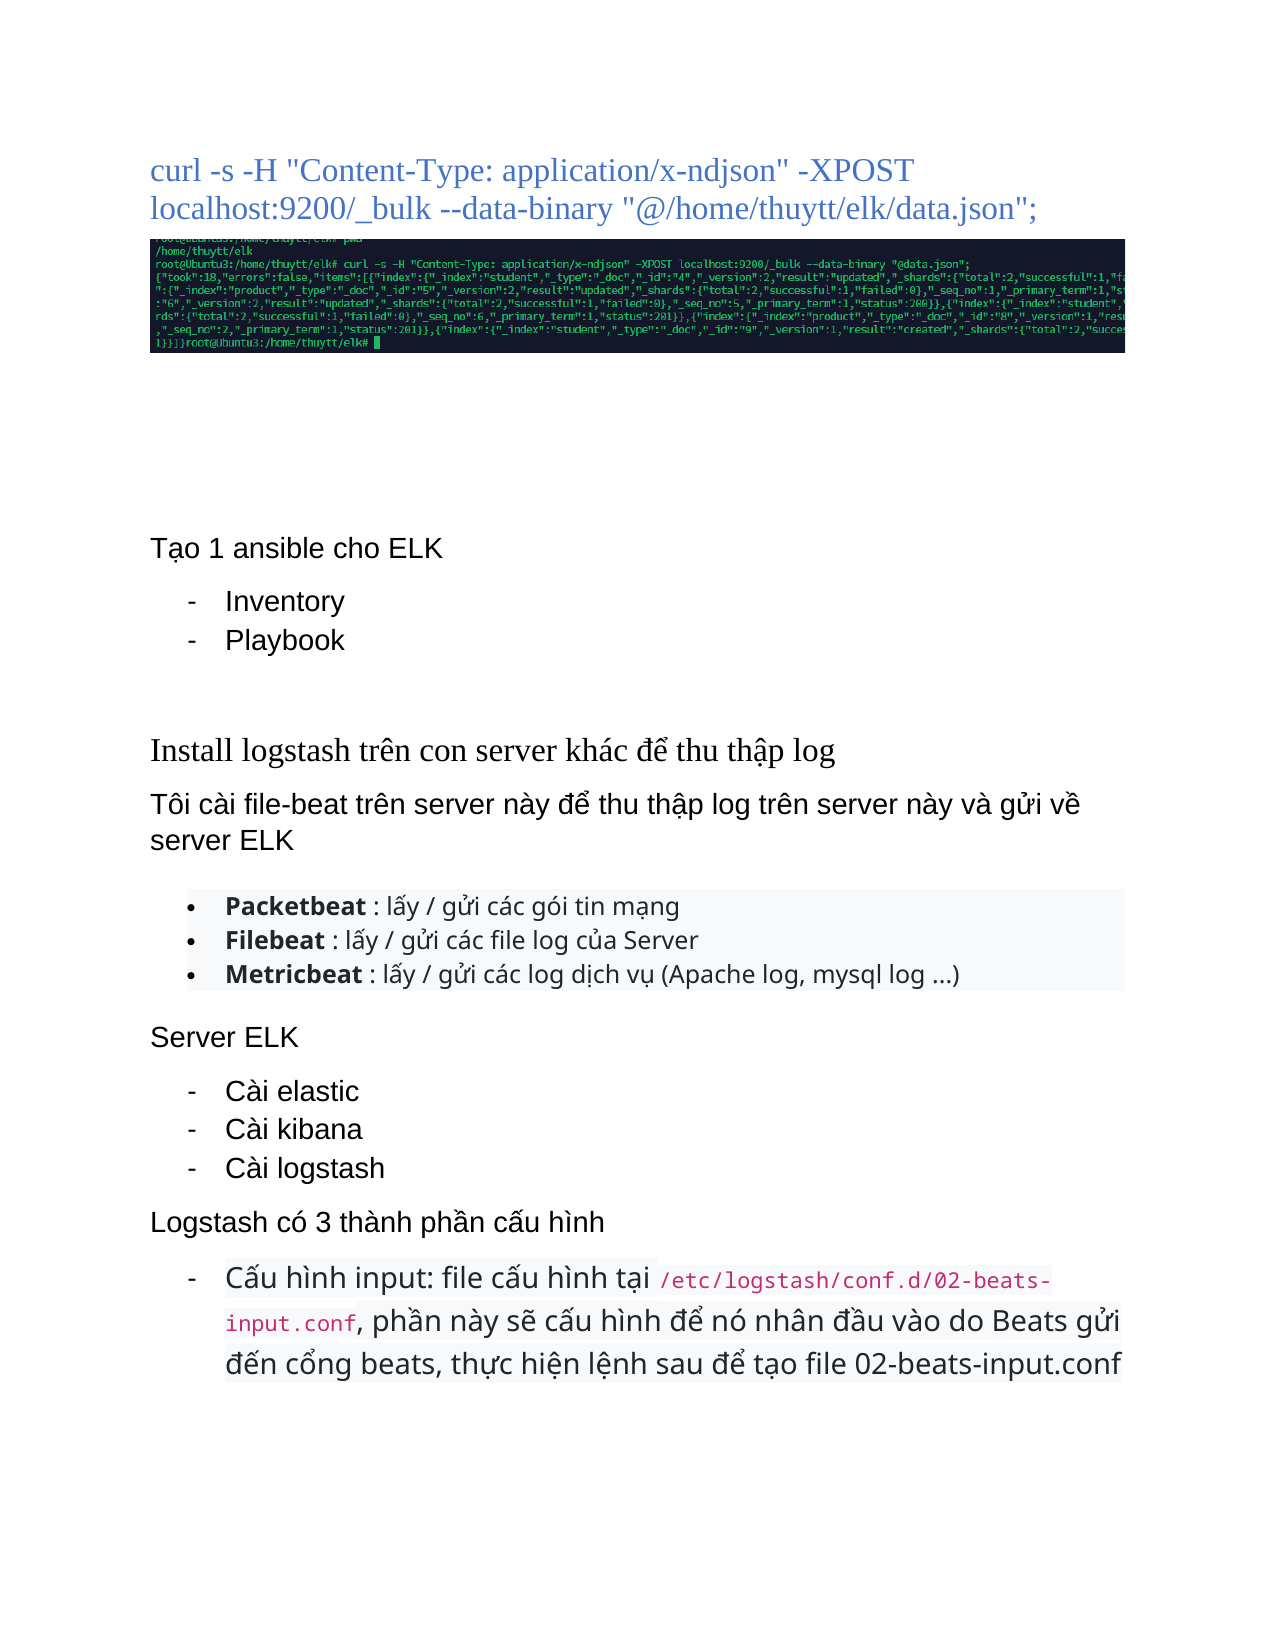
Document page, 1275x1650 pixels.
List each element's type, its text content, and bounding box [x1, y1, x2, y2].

list Cài kibana [187, 1111, 1125, 1147]
text curl -s -H "Content-Type: application/x-ndjson" -XPOST localhost:9200/_bulk --data-binary "@/home/thuytt/elk/data.json"; [150, 150, 1125, 227]
text Logstash có 3 thành phần cấu hình [150, 1205, 1125, 1238]
subtitle Install logstash trên con server khác để thu thập log [150, 730, 1125, 768]
list Cài elastic [187, 1073, 1125, 1108]
list Filebeat : lấy / gửi các file log của Server [187, 923, 1125, 957]
list Cài logstash [187, 1150, 1125, 1185]
text Server ELK [150, 1020, 1125, 1054]
list Metricbeat : lấy / gửi các log dịch vụ (Apache log, mysql log ...) [187, 957, 1125, 991]
list Playbook [187, 622, 1125, 657]
text Tạo 1 ansible cho ELK [150, 531, 1125, 564]
list Cấu hình input: file cấu hình tại /etc/logstash/conf.d/02-beats-input.conf, phần này sẽ cấu hình để nó nhân đầu vào do Beats gửi đến cổng beats, thực hiện lệnh sau để tạo file 02-beats-input.conf [187, 1258, 1125, 1383]
list Packetbeat : lấy / gửi các gói tin mạng [187, 889, 1125, 923]
list Inventory [187, 583, 1125, 619]
text Tôi cài file-beat trên server này để thu thập log trên server này và gửi về server ELK [150, 787, 1125, 857]
picture [150, 239, 1125, 353]
